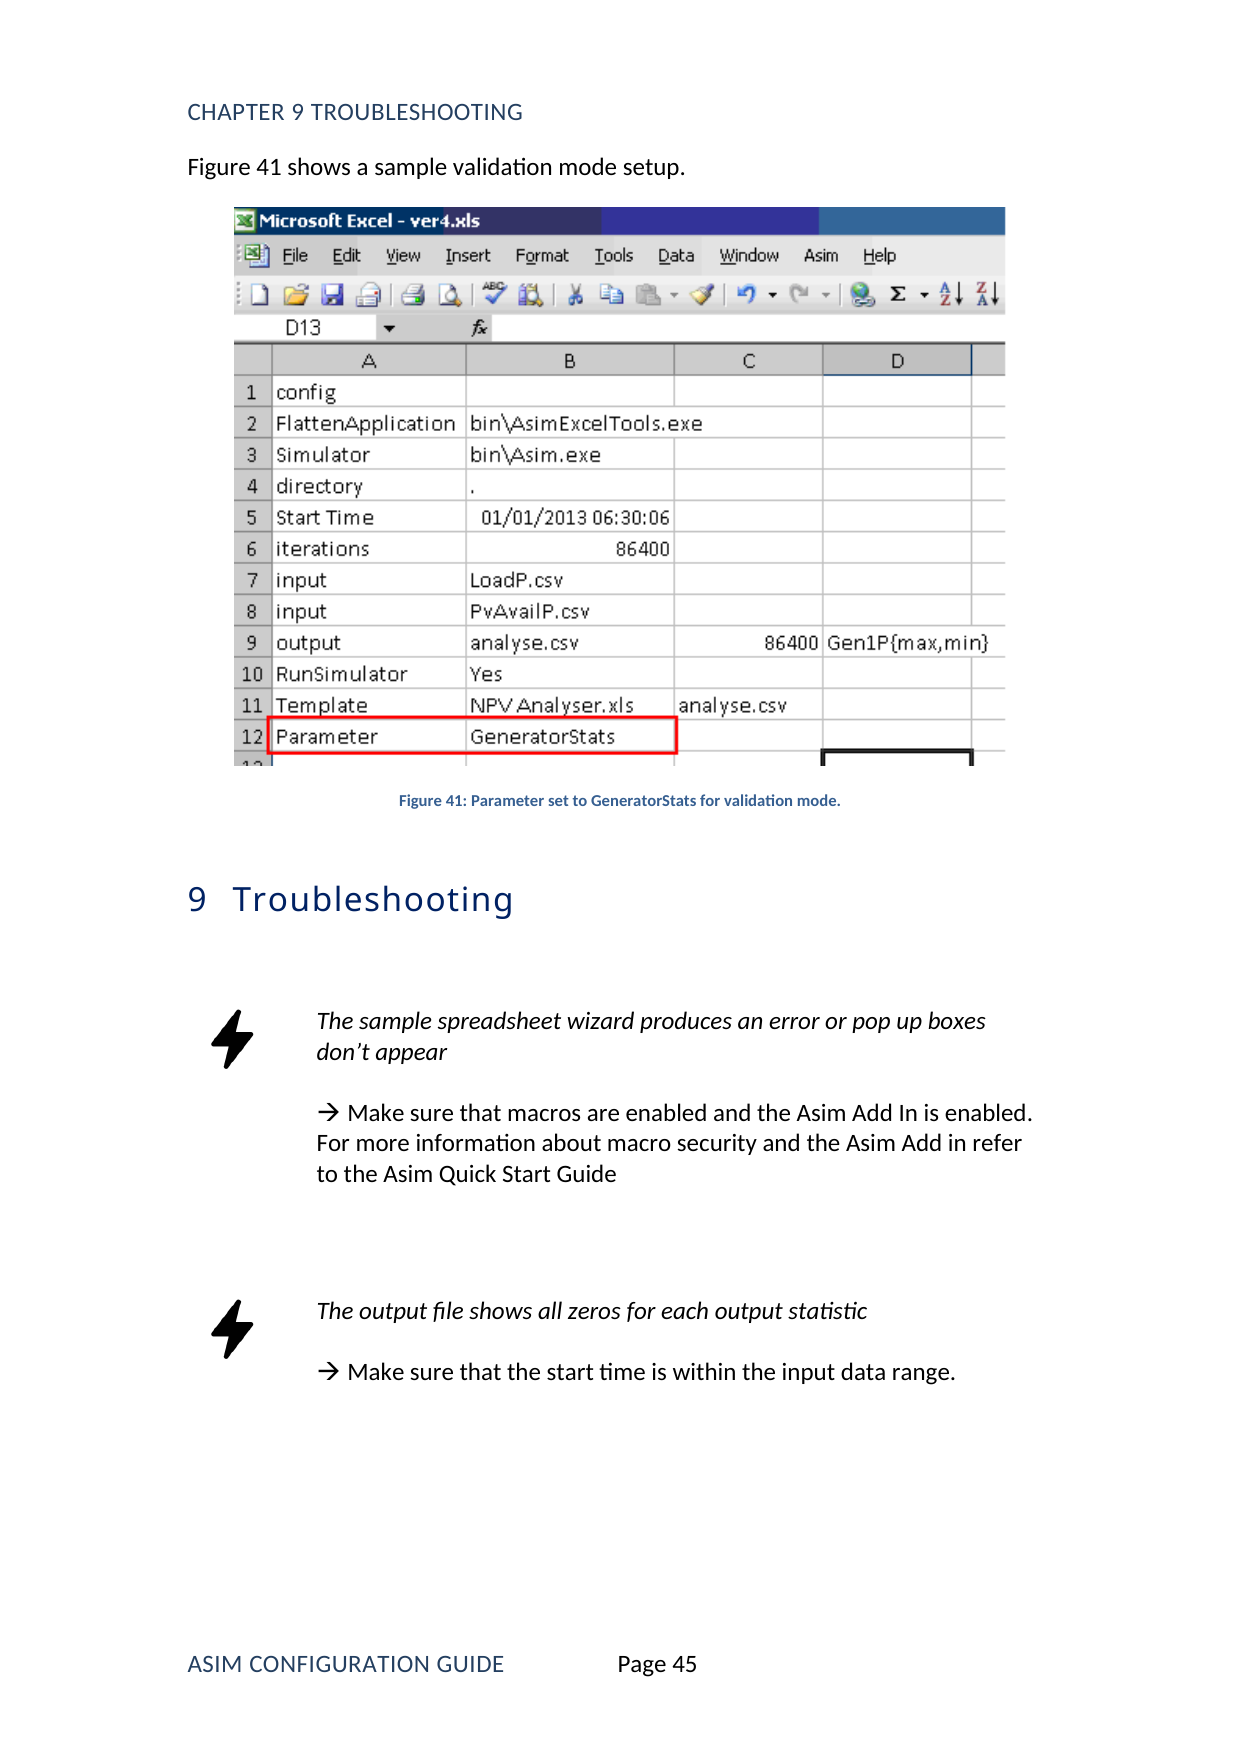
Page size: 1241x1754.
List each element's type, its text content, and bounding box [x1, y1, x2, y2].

table_header The sample spreadsheet wizard produces an error or pop up boxes don’t appear Make sure that macros are enabled and the Asim Add In is enabled. For more information about macro security and the Asim Add in refer to the Asim Quick Start Guide [305, 1005, 1052, 1219]
picture [234, 207, 1007, 766]
table_header [187, 1005, 305, 1219]
picture [198, 1295, 266, 1363]
subtitle Troubleshooting [187, 876, 1053, 922]
table_header The output file shows all zeros for each output statistic Make sure that the start time is within the input data range. [305, 1295, 1052, 1417]
table_header [187, 1295, 305, 1417]
picture [198, 1005, 266, 1073]
